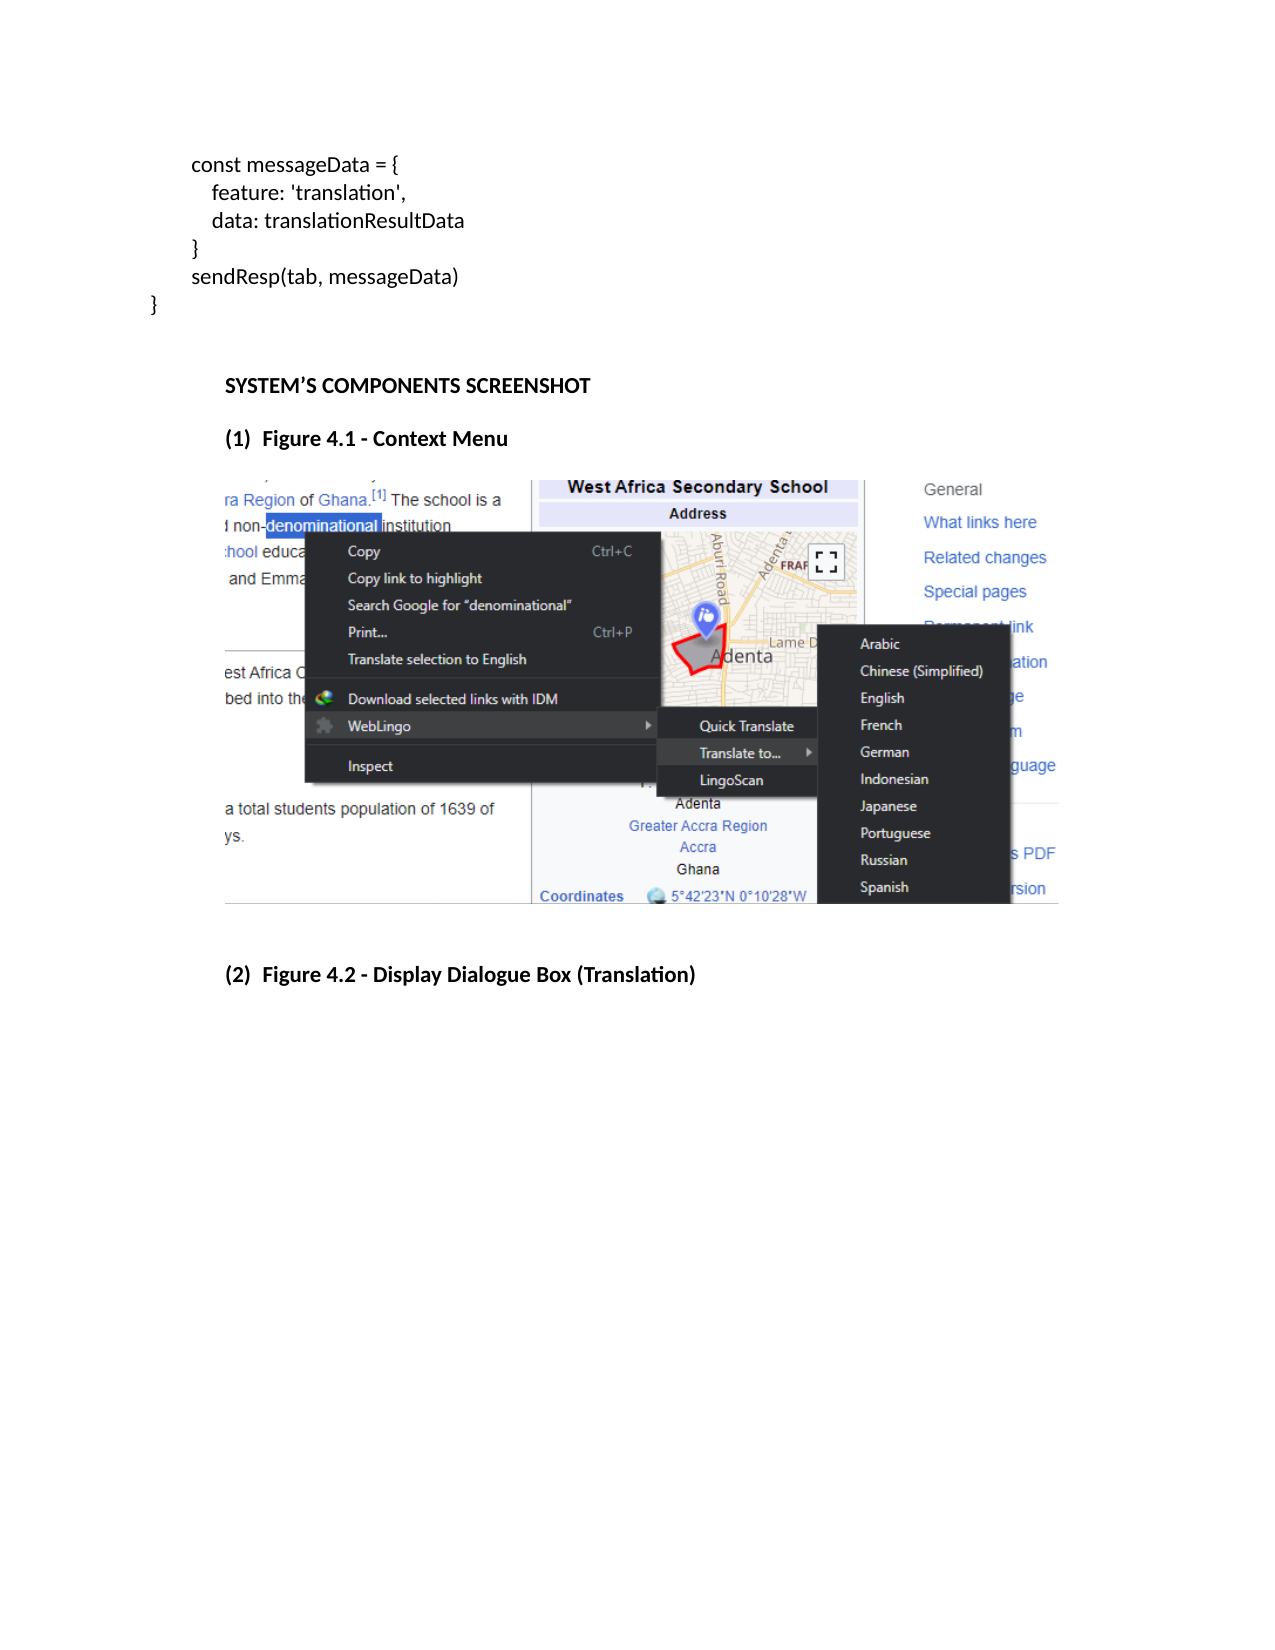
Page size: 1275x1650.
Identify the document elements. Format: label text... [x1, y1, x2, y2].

text } [150, 234, 1125, 262]
picture [225, 480, 1068, 904]
text feature: 'translation', [150, 178, 1125, 206]
list Figure 4.2 - Display Dialogue Box (Translation) [225, 960, 1125, 988]
text const messageData = { [150, 150, 1125, 178]
text SYSTEM’S COMPONENTS SCREENSHOT [150, 371, 1125, 399]
text } [150, 290, 1125, 318]
list Figure 4.1 - Context Menu [225, 424, 1125, 452]
text sendResp(tab, messageData) [150, 262, 1125, 290]
text data: translationResultData [150, 206, 1125, 234]
